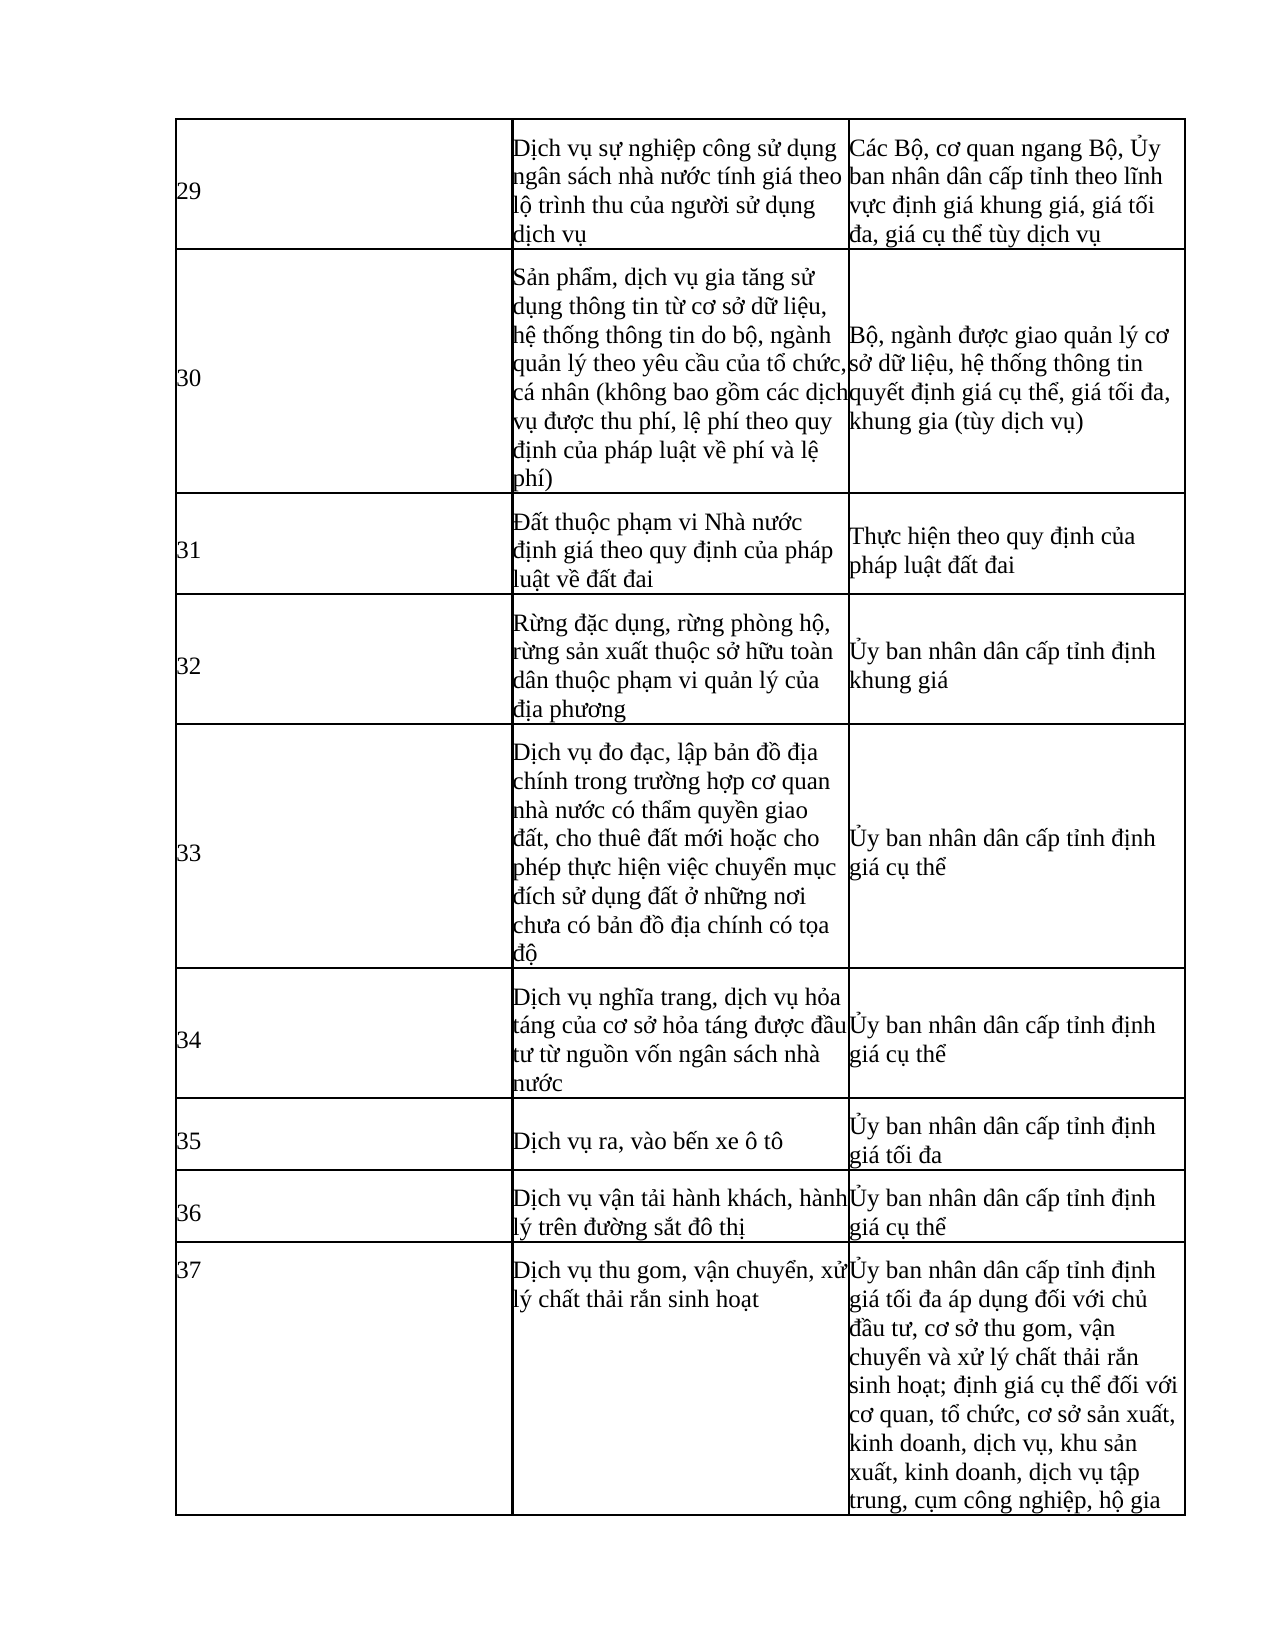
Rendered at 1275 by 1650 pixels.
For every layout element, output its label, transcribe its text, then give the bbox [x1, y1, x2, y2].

table_cell Dịch vụ sự nghiệp công sử dụng ngân sách nhà nước tính giá theo lộ trình thu của người sử dụng dịch vụ [514, 120, 848, 248]
table_cell 31 [177, 494, 511, 593]
table_cell Đất thuộc phạm vi Nhà nước định giá theo quy định của pháp luật về đất đai [514, 494, 848, 593]
table_cell Ủy ban nhân dân cấp tỉnh định giá cụ thể [850, 969, 1184, 1097]
table_cell 30 [177, 250, 511, 492]
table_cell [514, 1243, 848, 1514]
table_cell Các Bộ, cơ quan ngang Bộ, Ủy ban nhân dân cấp tỉnh theo lĩnh vực định giá khung giá, giá tối đa, giá cụ thể tùy dịch vụ [850, 120, 1184, 248]
table_cell Ủy ban nhân dân cấp tỉnh định giá cụ thể [850, 725, 1184, 967]
table_cell 34 [177, 969, 511, 1097]
table_cell 29 [177, 120, 511, 248]
table_cell Dịch vụ vận tải hành khách, hành lý trên đường sắt đô thị [514, 1171, 848, 1241]
table_cell Dịch vụ đo đạc, lập bản đồ địa chính trong trường hợp cơ quan nhà nước có thẩm quyền giao đất, cho thuê đất mới hoặc cho phép thực hiện việc chuyển mục đích sử dụng đất ở những nơi chưa có bản đồ địa chính có tọa độ [514, 725, 848, 967]
table_cell 32 [177, 595, 511, 723]
table_cell Ủy ban nhân dân cấp tỉnh định khung giá [850, 595, 1184, 723]
table_cell Bộ, ngành được giao quản lý cơ sở dữ liệu, hệ thống thông tin quyết định giá cụ thể, giá tối đa, khung gia (tùy dịch vụ) [850, 250, 1184, 492]
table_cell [850, 1243, 1184, 1514]
table_cell Ủy ban nhân dân cấp tỉnh định giá cụ thể [850, 1171, 1184, 1241]
table_cell Dịch vụ nghĩa trang, dịch vụ hỏa táng của cơ sở hỏa táng được đầu tư từ nguồn vốn ngân sách nhà nước [514, 969, 848, 1097]
table_cell 36 [177, 1171, 511, 1241]
table_cell 33 [177, 725, 511, 967]
table_cell 37 [177, 1243, 511, 1514]
table_cell Sản phẩm, dịch vụ gia tăng sử dụng thông tin từ cơ sở dữ liệu, hệ thống thông tin do bộ, ngành quản lý theo yêu cầu của tổ chức, cá nhân (không bao gồm các dịch vụ được thu phí, lệ phí theo quy định của pháp luật về phí và lệ phí) [514, 250, 848, 492]
table_cell 35 [177, 1099, 511, 1169]
table_cell Ủy ban nhân dân cấp tỉnh định giá tối đa [850, 1099, 1184, 1169]
table_cell Thực hiện theo quy định của pháp luật đất đai [850, 494, 1184, 593]
table_cell Rừng đặc dụng, rừng phòng hộ, rừng sản xuất thuộc sở hữu toàn dân thuộc phạm vi quản lý của địa phương [514, 595, 848, 723]
table_cell Dịch vụ ra, vào bến xe ô tô [514, 1099, 848, 1169]
